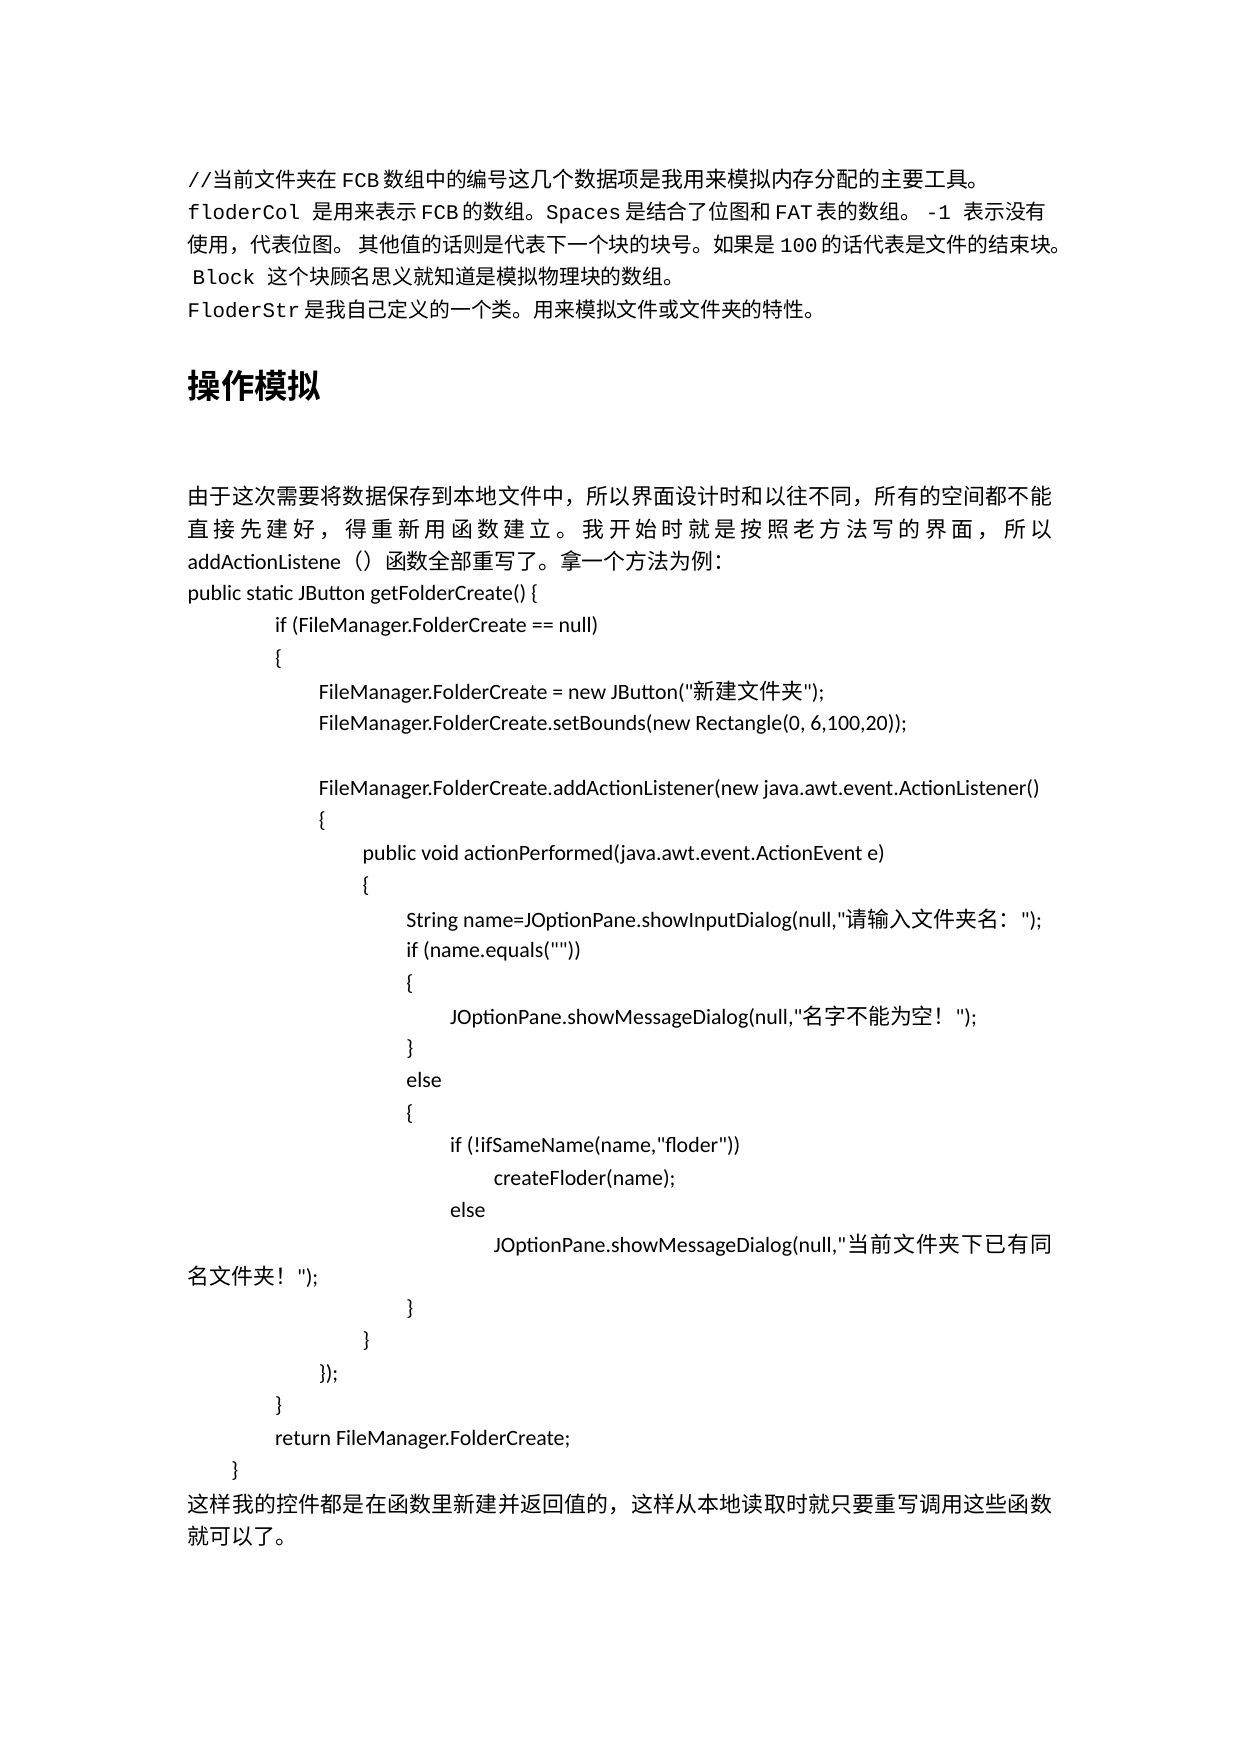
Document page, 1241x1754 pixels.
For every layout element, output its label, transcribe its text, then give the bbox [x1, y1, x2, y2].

text if (FileManager.FolderCreate == null) [187, 609, 1053, 641]
text } [187, 1454, 1053, 1486]
text String name=JOptionPane.showInputDialog(null,"请输入文件夹名："); [187, 901, 1053, 934]
text FileManager.FolderCreate.setBounds(new Rectangle(0, 6,100,20)); [187, 706, 1053, 739]
text } [187, 1031, 1053, 1064]
text public static JButton getFolderCreate() { [187, 576, 1053, 609]
text public void actionPerformed(java.awt.event.ActionEvent e) [187, 836, 1053, 869]
subtitle 操作模拟 [187, 352, 1053, 417]
text } [187, 1291, 1053, 1324]
text return FileManager.FolderCreate; [187, 1421, 1053, 1454]
text { [187, 966, 1053, 999]
text if (!ifSameName(name,"floder")) [187, 1129, 1053, 1161]
text JOptionPane.showMessageDialog(null,"当前文件夹下已有同名文件夹！"); [187, 1226, 1053, 1291]
text 由于这次需要将数据保存到本地文件中，所以界面设计时和以往不同，所有的空间都不能直接先建好，得重新用函数建立。我开始时就是按照老方法写的界面，所以addActionListene（）函数全部重写了。拿一个方法为例： [187, 479, 1053, 576]
text } [187, 1389, 1053, 1421]
text else [187, 1064, 1053, 1096]
text //当前文件夹在FCB数组中的编号这几个数据项是我用来模拟内存分配的主要工具。 floderCol 是用来表示FCB的数组。Spaces是结合了位图和FAT表的数组。 -1 表示没有使用，代表位图。 其他值的话则是代表下一个块的块号。如果是100的话代表是文件的结束块。 Block 这个块顾名思义就知道是模拟物理块的数组。 [187, 162, 1053, 292]
text FloderStr是我自己定义的一个类。用来模拟文件或文件夹的特性。 [187, 292, 1053, 324]
text { [187, 804, 1053, 836]
text FileManager.FolderCreate.addActionListener(new java.awt.event.ActionListener() [187, 771, 1053, 804]
text 这样我的控件都是在函数里新建并返回值的，这样从本地读取时就只要重写调用这些函数就可以了。 [187, 1486, 1053, 1551]
text } [187, 1324, 1053, 1356]
text if (name.equals("")) [187, 934, 1053, 966]
text FileManager.FolderCreate = new JButton("新建文件夹"); [187, 674, 1053, 706]
text { [187, 1096, 1053, 1129]
text else [187, 1194, 1053, 1226]
text JOptionPane.showMessageDialog(null,"名字不能为空！"); [187, 999, 1053, 1031]
text createFloder(name); [187, 1161, 1053, 1194]
text { [187, 641, 1053, 674]
text }); [187, 1356, 1053, 1389]
text { [187, 869, 1053, 901]
